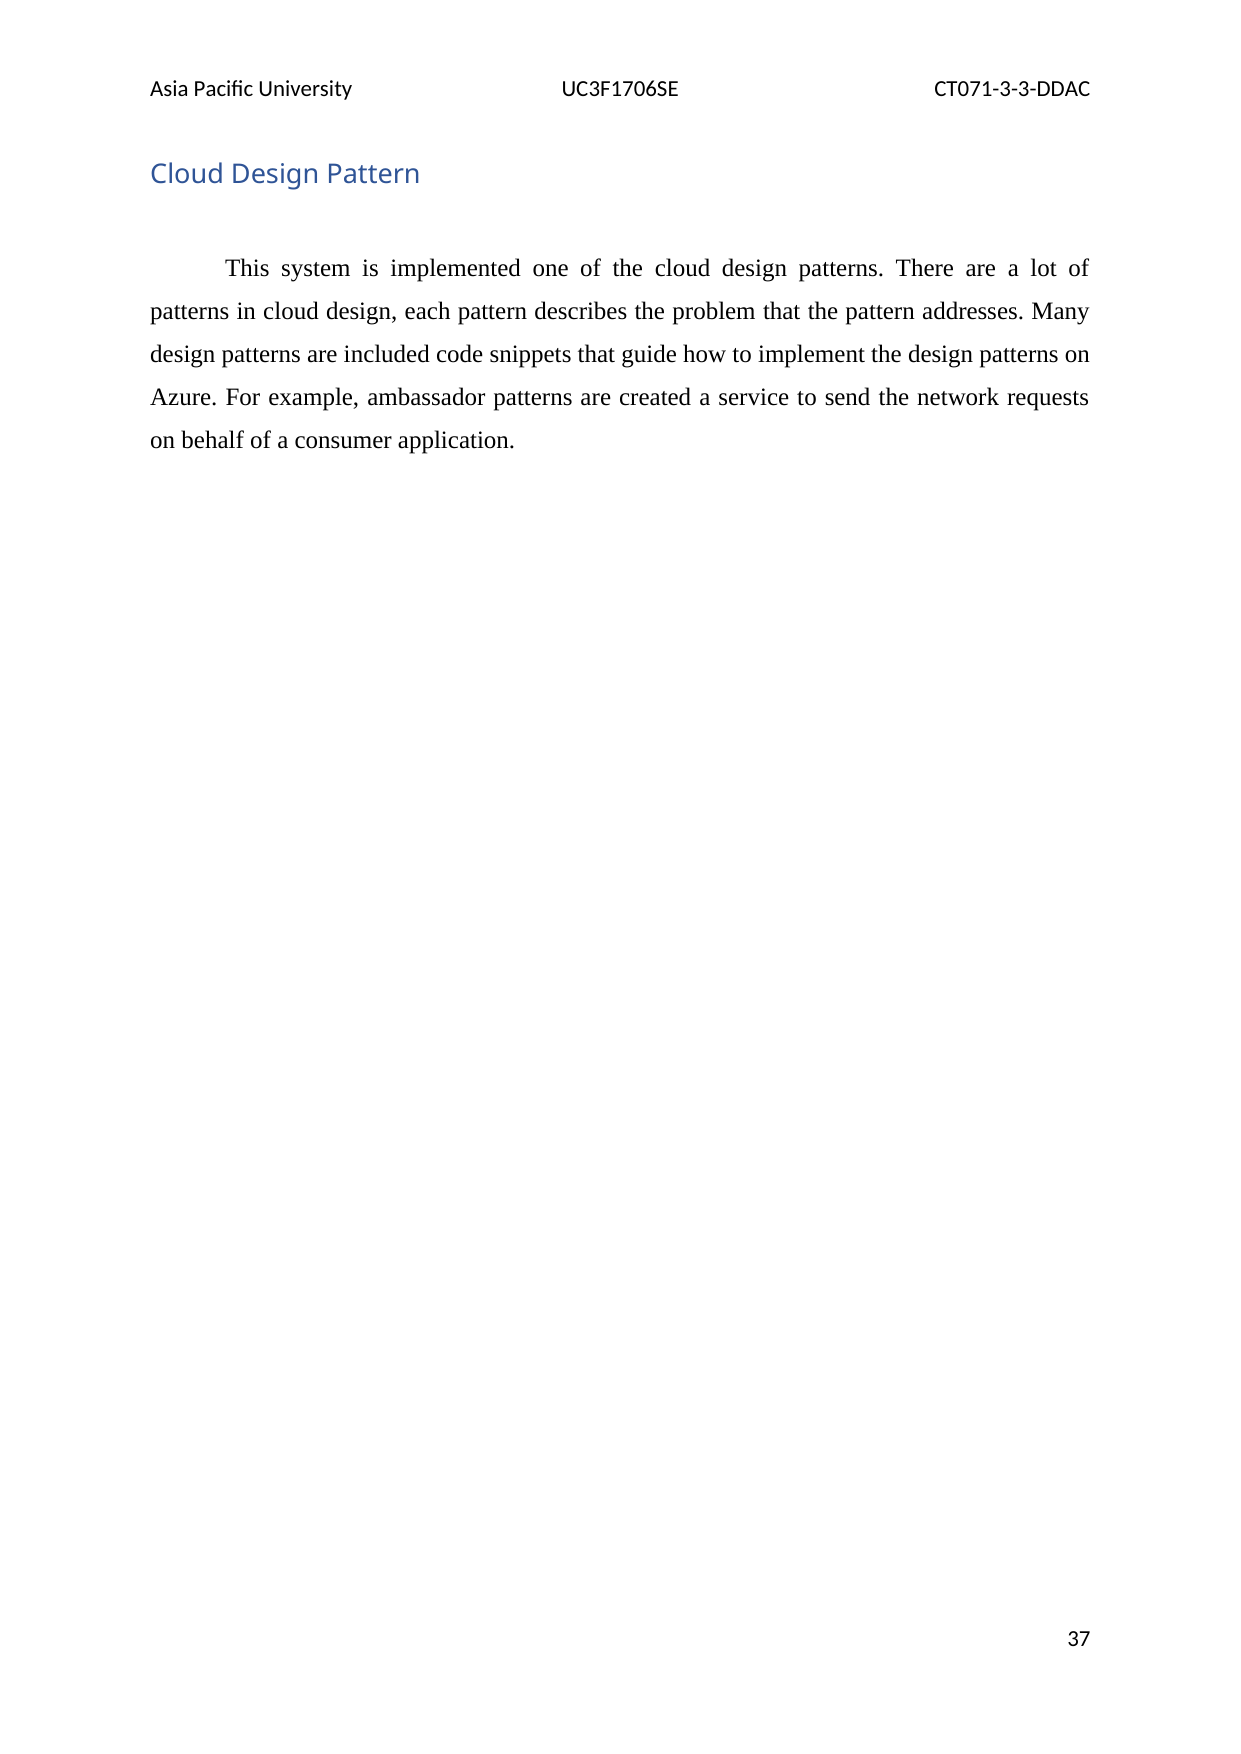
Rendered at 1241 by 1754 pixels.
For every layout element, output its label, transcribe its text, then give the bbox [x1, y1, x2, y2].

text This system is implemented one of the cloud design patterns. There are a lot of patterns in cloud design, each pattern describes the problem that the pattern addresses. Many design patterns are included code snippets that guide how to implement the design patterns on Azure. For example, ambassador patterns are created a service to send the network requests on behalf of a consumer application. [150, 253, 1090, 454]
subtitle Cloud Design Pattern [150, 154, 1090, 191]
